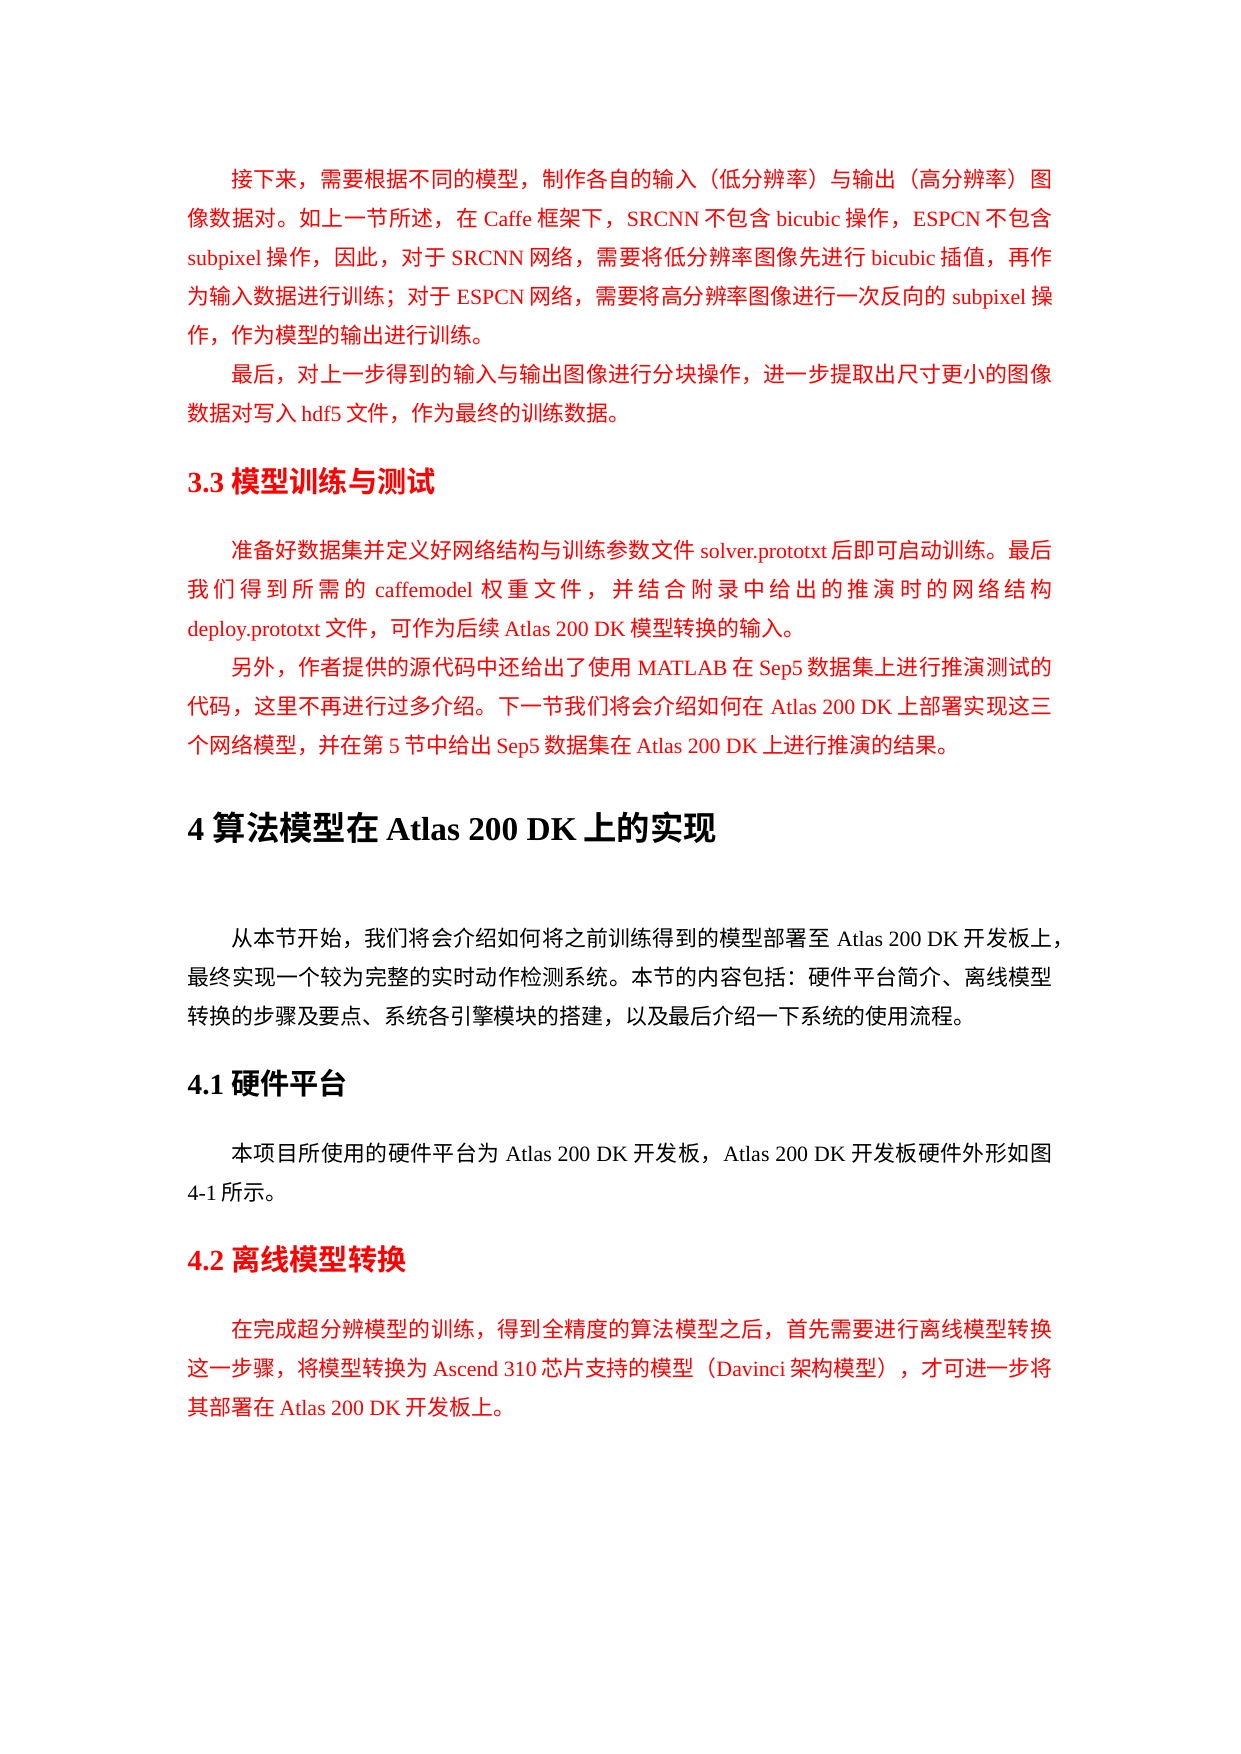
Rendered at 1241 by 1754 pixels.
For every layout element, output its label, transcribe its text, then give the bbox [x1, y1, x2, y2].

subtitle 4.2 离线模型转换 [187, 1226, 1053, 1291]
subtitle 4 算法模型在Atlas 200 DK上的实现 [187, 793, 1053, 858]
text 最后，对上一步得到的输入与输出图像进行分块操作，进一步提取出尺寸更小的图像数据对写入hdf5文件，作为最终的训练数据。 [187, 357, 1053, 428]
text 另外，作者提供的源代码中还给出了使用MATLAB在Sep5数据集上进行推演测试的代码，这里不再进行过多介绍。下一节我们将会介绍如何在Atlas 200 DK上部署实现这三个网络模型，并在第5节中给出Sep5数据集在Atlas 200 DK上进行推演的结果。 [187, 649, 1053, 760]
text 从本节开始，我们将会介绍如何将之前训练得到的模型部署至Atlas 200 DK开发板上，最终实现一个较为完整的实时动作检测系统。本节的内容包括：硬件平台简介、离线模型转换的步骤及要点、系统各引擎模块的搭建，以及最后介绍一下系统的使用流程。 [187, 920, 1053, 1031]
text 接下来，需要根据不同的模型，制作各自的输入（低分辨率）与输出（高分辨率）图像数据对。如上一节所述，在Caffe框架下，SRCNN不包含bicubic操作，ESPCN不包含subpixel操作，因此，对于SRCNN网络，需要将低分辨率图像先进行bicubic插值，再作为输入数据进行训练；对于ESPCN网络，需要将高分辨率图像进行一次反向的subpixel操作，作为模型的输出进行训练。 [187, 162, 1053, 350]
text 在完成超分辨模型的训练，得到全精度的算法模型之后，首先需要进行离线模型转换这一步骤，将模型转换为Ascend 310芯片支持的模型（Davinci架构模型），才可进一步将其部署在Atlas 200 DK开发板上。 [187, 1312, 1053, 1422]
subtitle 4.1 硬件平台 [187, 1049, 1053, 1114]
text 本项目所使用的硬件平台为Atlas 200 DK开发板，Atlas 200 DK开发板硬件外形如图4-1所示。 [187, 1135, 1053, 1207]
subtitle 3.3 模型训练与测试 [187, 447, 1053, 512]
text 准备好数据集并定义好网络结构与训练参数文件solver.prototxt后即可启动训练。最后我们得到所需的caffemodel权重文件，并结合附录中给出的推演时的网络结构deploy.prototxt文件，可作为后续Atlas 200 DK模型转换的输入。 [187, 533, 1053, 643]
